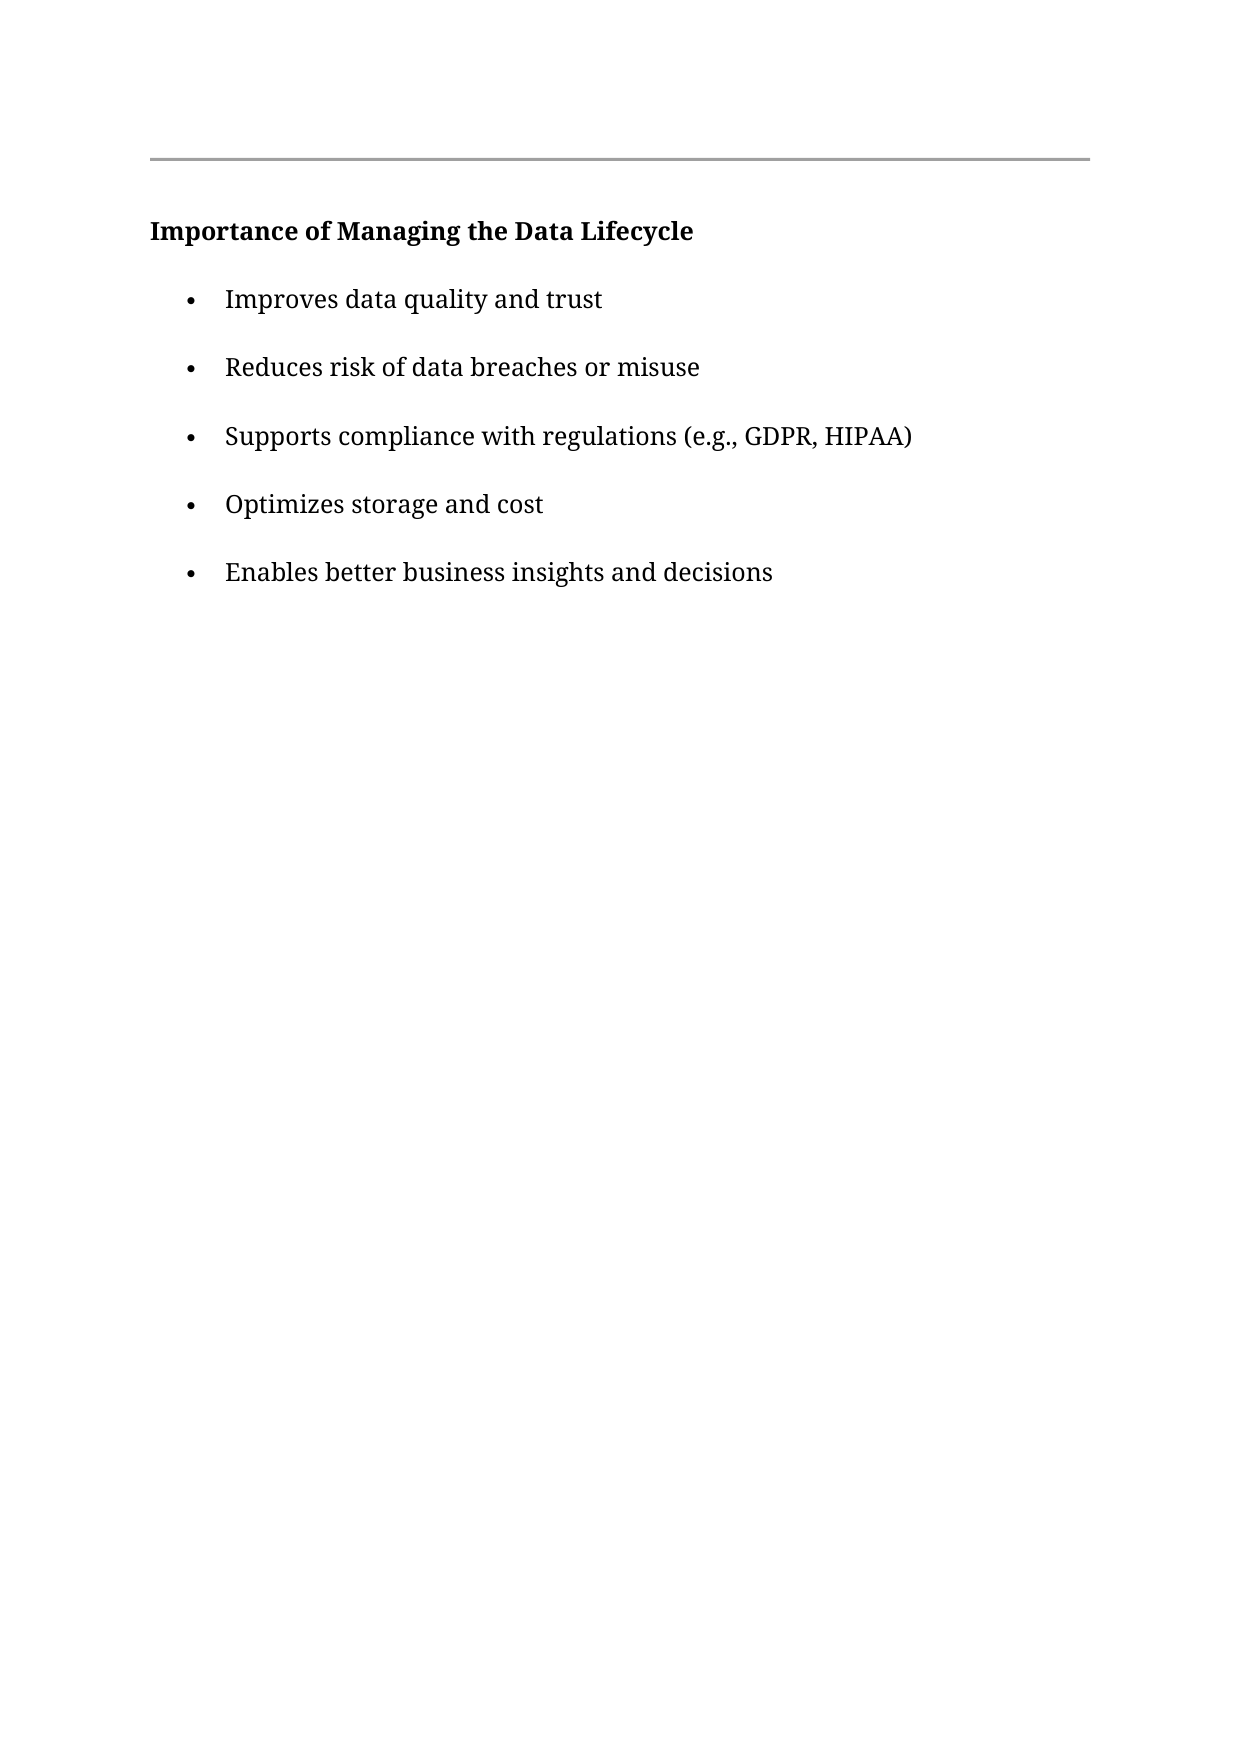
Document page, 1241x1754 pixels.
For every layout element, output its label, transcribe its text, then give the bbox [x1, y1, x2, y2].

text Importance of Managing the Data Lifecycle [150, 214, 1090, 248]
list Reduces risk of data breaches or misuse [187, 350, 1090, 384]
list Enables better business insights and decisions [187, 554, 1090, 588]
list Supports compliance with regulations (e.g., GDPR, HIPAA) [187, 418, 1090, 452]
list Optimizes storage and cost [187, 486, 1090, 520]
list Improves data quality and trust [187, 282, 1090, 316]
